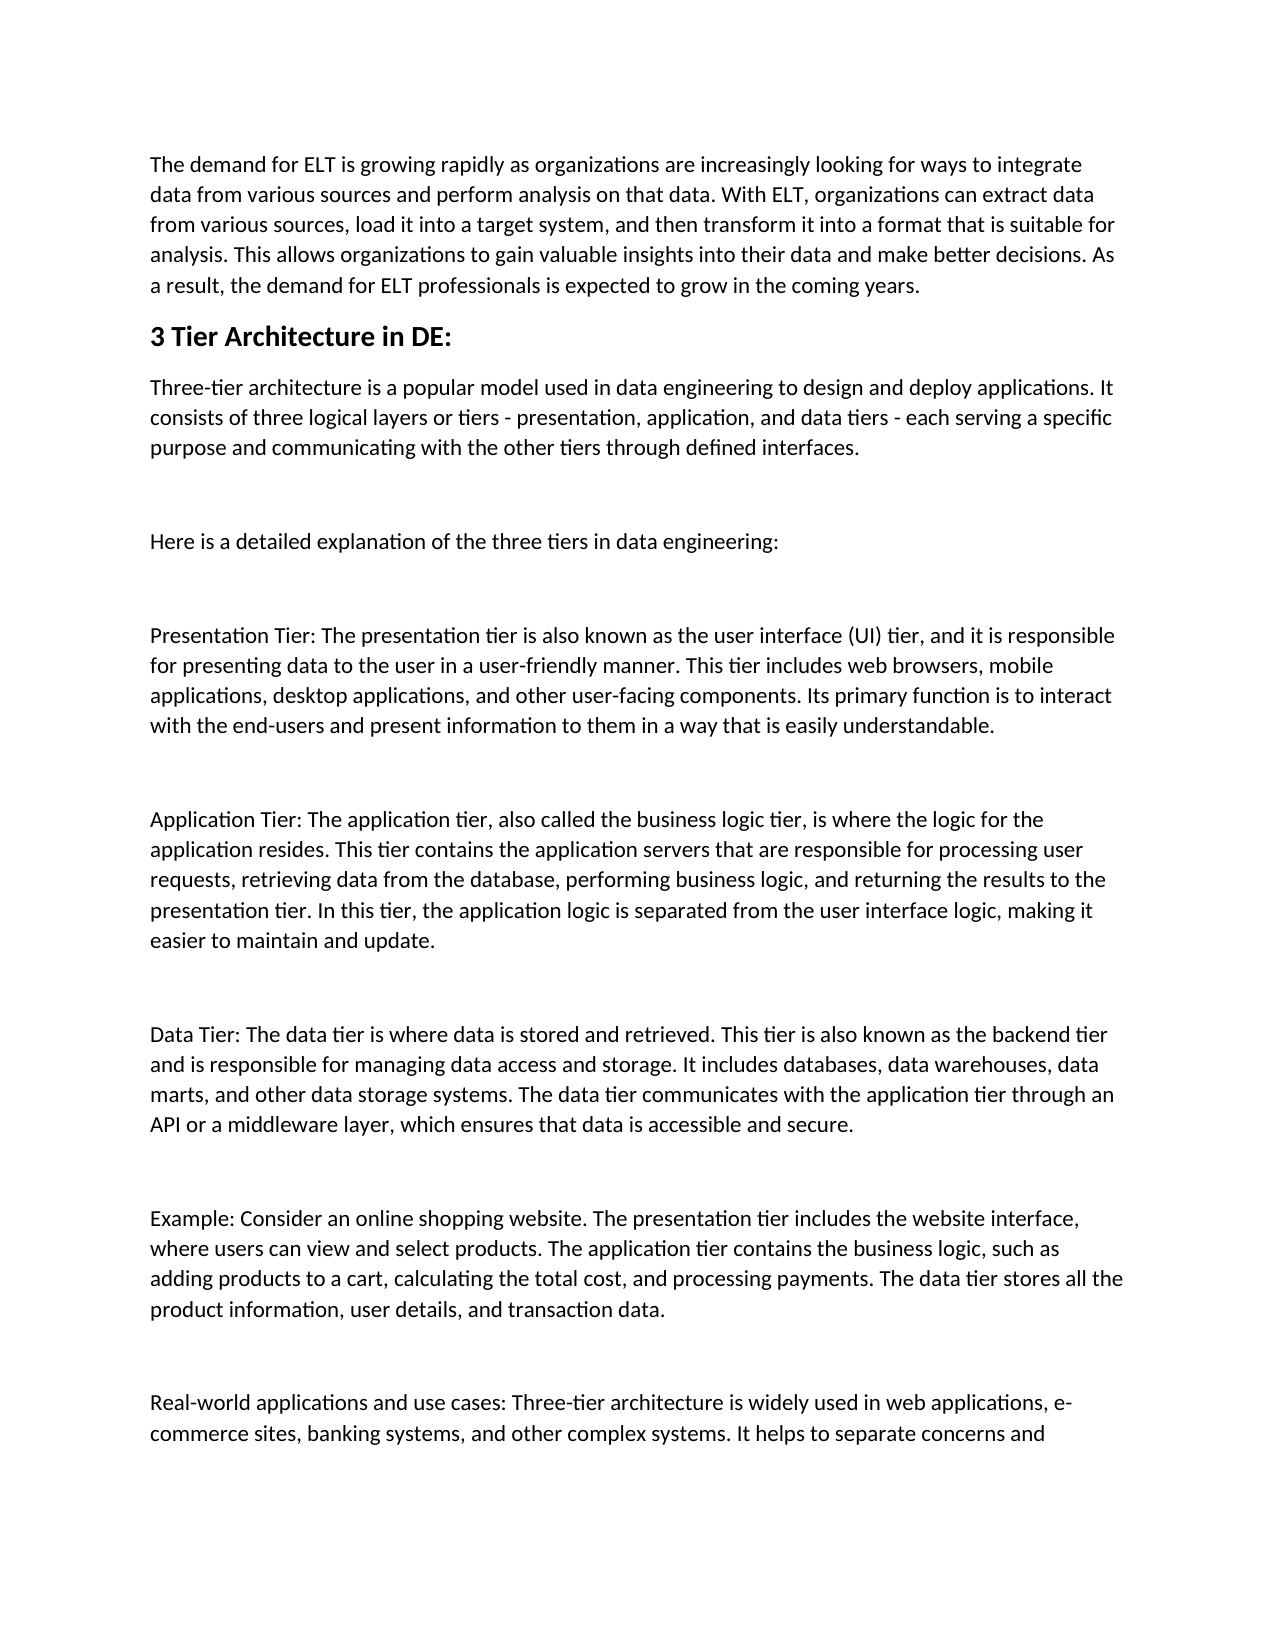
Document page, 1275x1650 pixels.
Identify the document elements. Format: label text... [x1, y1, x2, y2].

text The demand for ELT is growing rapidly as organizations are increasingly looking for ways to integrate data from various sources and perform analysis on that data. With ELT, organizations can extract data from various sources, load it into a target system, and then transform it into a format that is suitable for analysis. This allows organizations to gain valuable insights into their data and make better decisions. As a result, the demand for ELT professionals is expected to grow in the coming years. [150, 150, 1125, 299]
text Example: Consider an online shopping website. The presentation tier includes the website interface, where users can view and select products. The application tier contains the business logic, such as adding products to a cart, calculating the total cost, and processing payments. The data tier stores all the product information, user details, and transaction data. [150, 1204, 1125, 1323]
text Data Tier: The data tier is where data is stored and retrieved. This tier is also known as the backend tier and is responsible for managing data access and storage. It includes databases, data warehouses, data marts, and other data storage systems. The data tier communicates with the application tier through an API or a middleware layer, which ensures that data is accessible and secure. [150, 1020, 1125, 1138]
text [150, 1388, 1125, 1447]
text 3 Tier Architecture in DE: [150, 318, 1125, 353]
text Three-tier architecture is a popular model used in data engineering to design and deploy applications. It consists of three logical layers or tiers - presentation, application, and data tiers - each serving a specific purpose and communicating with the other tiers through defined interfaces. [150, 373, 1125, 461]
text Presentation Tier: The presentation tier is also known as the user interface (UI) tier, and it is responsible for presenting data to the user in a user-friendly manner. This tier includes web browsers, mobile applications, desktop applications, and other user-facing components. Its primary function is to interact with the end-users and present information to them in a way that is easily understandable. [150, 621, 1125, 739]
text Here is a detailed explanation of the three tiers in data engineering: [150, 527, 1125, 555]
text Application Tier: The application tier, also called the business logic tier, is where the logic for the application resides. This tier contains the application servers that are responsible for processing user requests, retrieving data from the database, performing business logic, and returning the results to the presentation tier. In this tier, the application logic is separated from the user interface logic, making it easier to maintain and update. [150, 805, 1125, 954]
